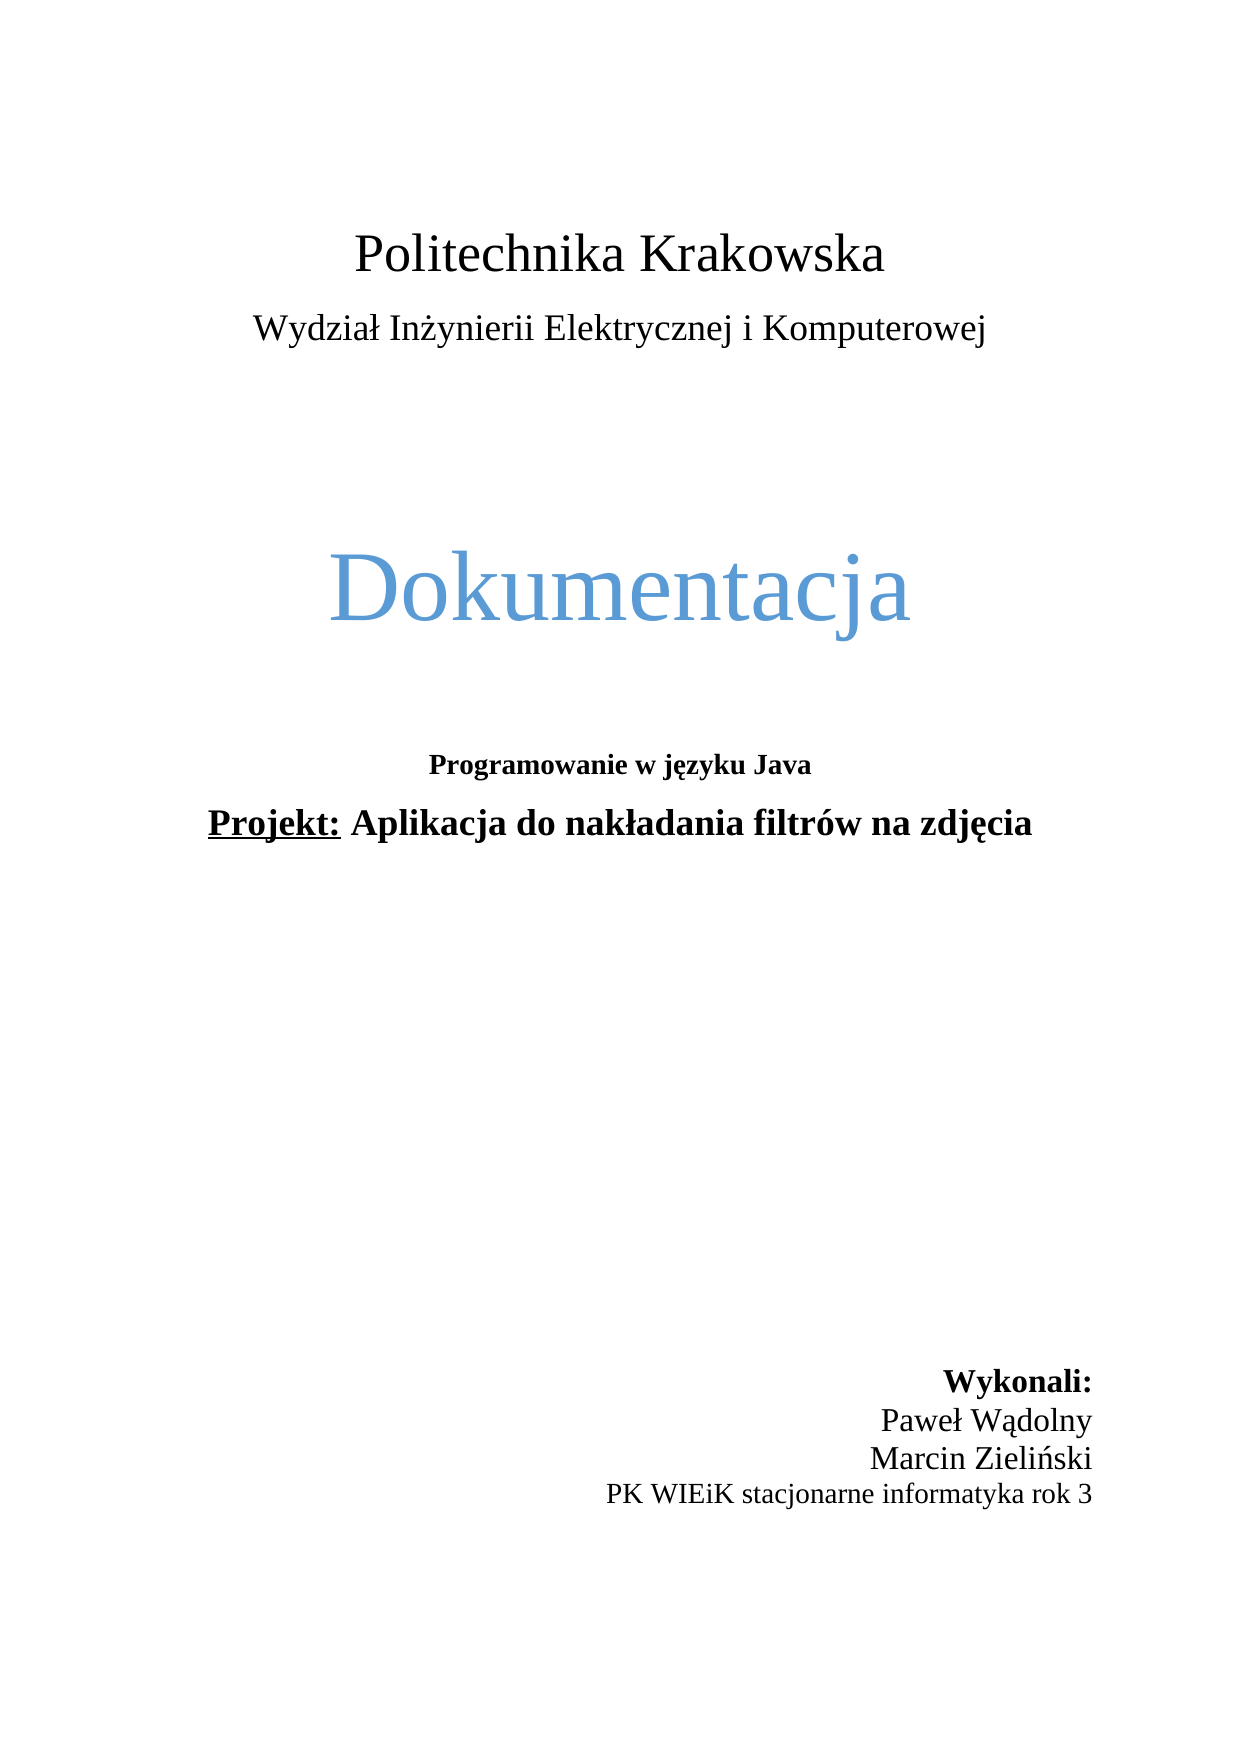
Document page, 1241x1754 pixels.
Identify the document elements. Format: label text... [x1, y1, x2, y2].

text Marcin Zieliński [148, 1438, 1092, 1476]
text Wykonali: [148, 1361, 1092, 1400]
text Politechnika Krakowska [148, 221, 1092, 283]
text Projekt: Aplikacja do nakładania filtrów na zdjęcia [148, 800, 1092, 843]
text Wydział Inżynierii Elektrycznej i Komputerowej [148, 305, 1092, 348]
text Paweł Wądolny [148, 1400, 1092, 1438]
text Programowanie w języku Java [148, 747, 1092, 781]
text Dokumentacja [148, 526, 1092, 641]
text PK WIEiK stacjonarne informatyka rok 3 [148, 1476, 1092, 1510]
